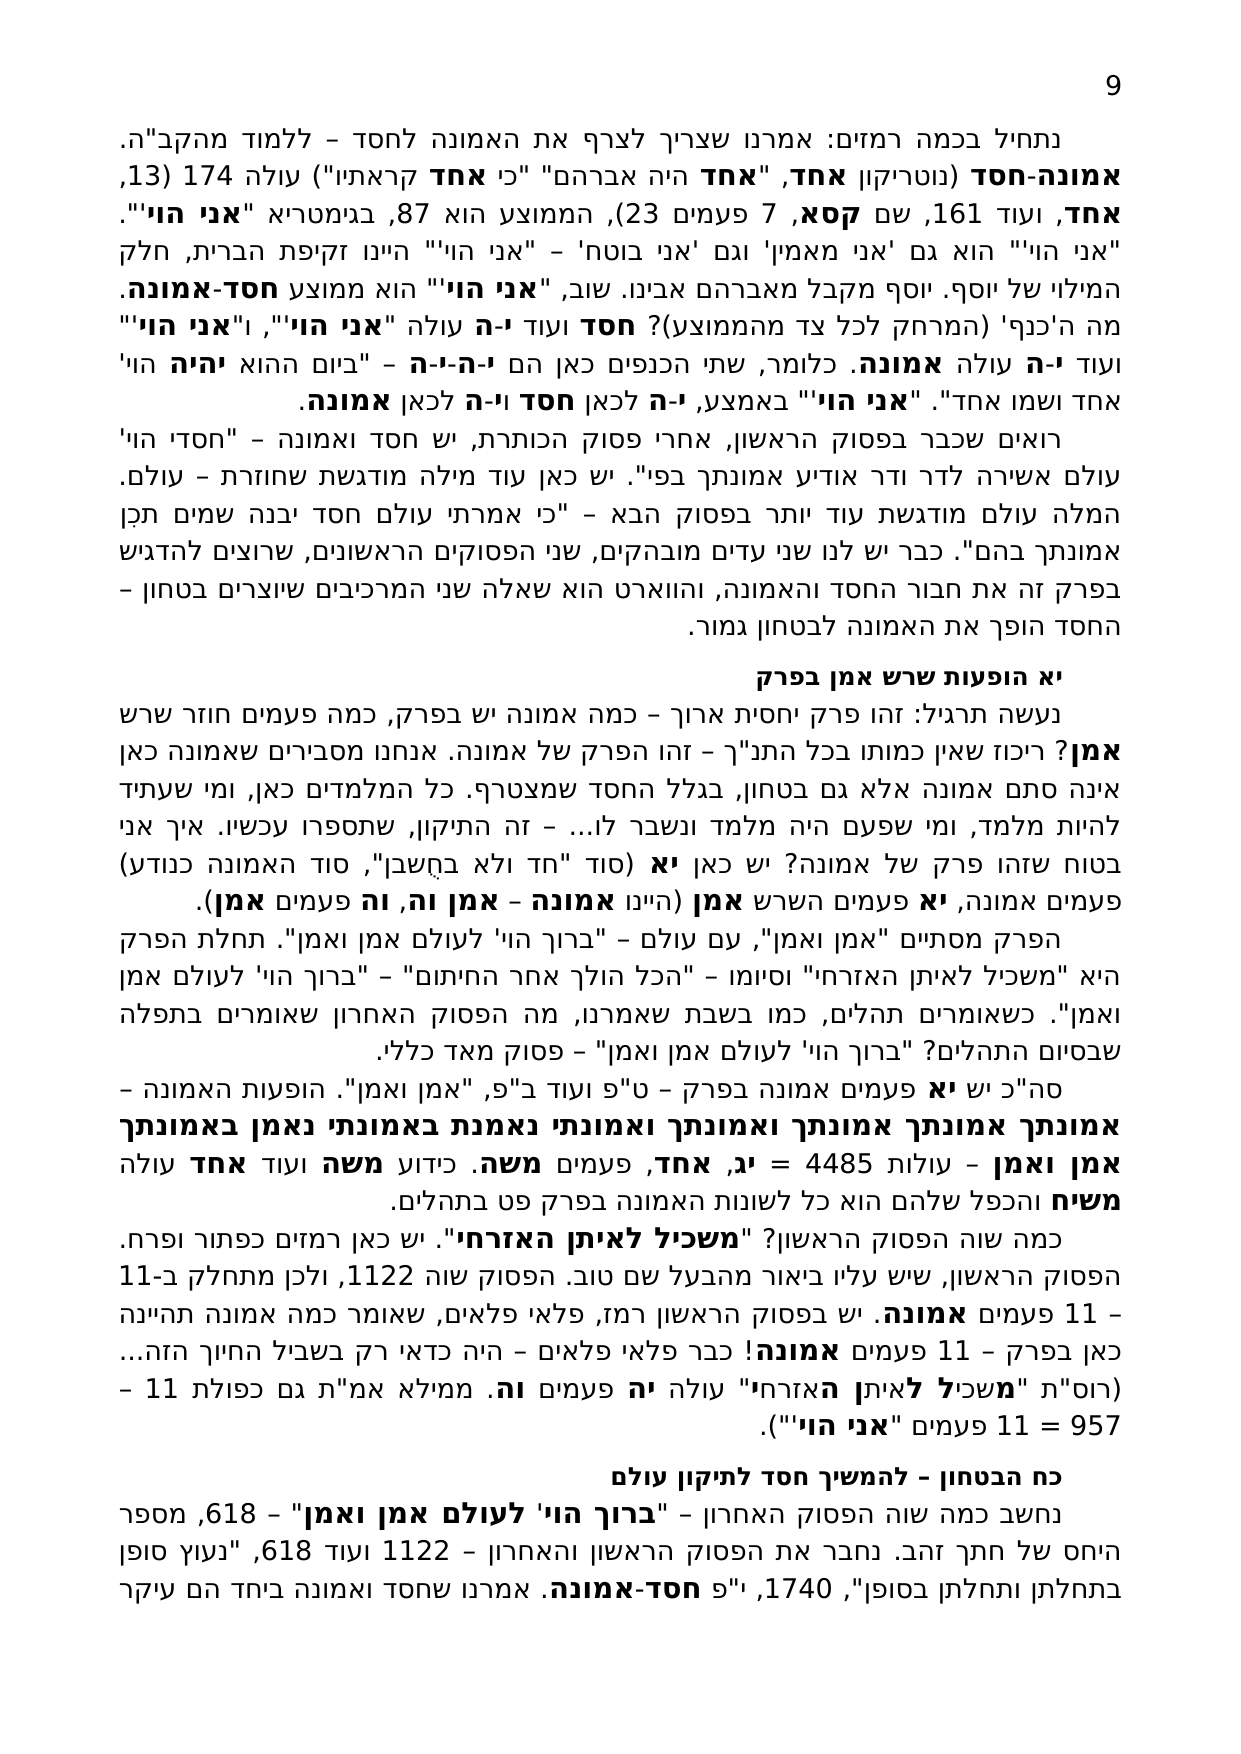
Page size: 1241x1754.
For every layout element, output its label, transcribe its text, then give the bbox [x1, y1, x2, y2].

text סה"כ יש יא פעמים אמונה בפרק – ט"פ ועוד ב"פ, "אמן ואמן". הופעות האמונה – אמונתך אמונתך אמונתך ואמונתך ואמונתי נאמנת באמונתי נאמן באמונתך אמן ואמן – עולות 4485 = יג, אחד, פעמים משה. כידוע משה ועוד אחד עולה משיח והכפל שלהם הוא כל לשונות האמונה בפרק פט בתהלים. [118, 1068, 1122, 1218]
text נעשה תרגיל: זהו פרק יחסית ארוך – כמה אמונה יש בפרק, כמה פעמים חוזר שרש אמן? ריכוז שאין כמותו בכל התנ"ך – זהו הפרק של אמונה. אנחנו מסבירים שאמונה כאן אינה סתם אמונה אלא גם בטחון, בגלל החסד שמצטרף. כל המלמדים כאן, ומי שעתיד להיות מלמד, ומי שפעם היה מלמד ונשבר לו... – זה התיקון, שתספרו עכשיו. איך אני בטוח שזהו פרק של אמונה? יש כאן יא (סוד "חד ולא בחֻשבן", סוד האמונה כנודע) פעמים אמונה, יא פעמים השרש אמן (היינו אמונה – אמן וה, וה פעמים אמן). [118, 693, 1122, 918]
text כמה שוה הפסוק הראשון? "משכיל לאיתן האזרחי". יש כאן רמזים כפתור ופרח. הפסוק הראשון, שיש עליו ביאור מהבעל שם טוב. הפסוק שוה 1122, ולכן מתחלק ב-11 – 11 פעמים אמונה. יש בפסוק הראשון רמז, פלאי פלאים, שאומר כמה אמונה תהיינה כאן בפרק – 11 פעמים אמונה! כבר פלאי פלאים – היה כדאי רק בשביל החיוך הזה... (רוס"ת "משכיל לאיתן האזרחי" עולה יה פעמים וה. ממילא אמ"ת גם כפולת 11 – 957 = 11 פעמים "אני הוי'"). [118, 1218, 1122, 1443]
text רואים שכבר בפסוק הראשון, אחרי פסוק הכותרת, יש חסד ואמונה – "חסדי הוי' עולם אשירה לדר ודר אודיע אמונתך בפי". יש כאן עוד מילה מודגשת שחוזרת – עולם. המלה עולם מודגשת עוד יותר בפסוק הבא – "כי אמרתי עולם חסד יבנה שמים תכִן אמונתך בהם". כבר יש לנו שני עדים מובהקים, שני הפסוקים הראשונים, שרוצים להדגיש בפרק זה את חבור החסד והאמונה, והווארט הוא שאלה שני המרכיבים שיוצרים בטחון – החסד הופך את האמונה לבטחון גמור. [118, 418, 1122, 643]
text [118, 1493, 1122, 1606]
text נתחיל בכמה רמזים: אמרנו שצריך לצרף את האמונה לחסד – ללמוד מהקב"ה. אמונה-חסד (נוטריקון אחד, "אחד היה אברהם" "כי אחד קראתיו") עולה 174 (13, אחד, ועוד 161, שם קסא, 7 פעמים 23), הממוצע הוא 87, בגימטריא "אני הוי'". "אני הוי'" הוא גם 'אני מאמין' וגם 'אני בוטח' – "אני הוי'" היינו זקיפת הברית, חלק המילוי של יוסף. יוסף מקבל מאברהם אבינו. שוב, "אני הוי'" הוא ממוצע חסד-אמונה. מה ה'כנף' (המרחק לכל צד מהממוצע)? חסד ועוד י-ה עולה "אני הוי'", ו"אני הוי'" ועוד י-ה עולה אמונה. כלומר, שתי הכנפים כאן הם י-ה-י-ה – "ביום ההוא יהיה הוי' אחד ושמו אחד". "אני הוי'" באמצע, י-ה לכאן חסד וי-ה לכאן אמונה. [118, 118, 1122, 418]
text הפרק מסתיים "אמן ואמן", עם עולם – "ברוך הוי' לעולם אמן ואמן". תחלת הפרק היא "משכיל לאיתן האזרחי" וסיומו – "הכל הולך אחר החיתום" – "ברוך הוי' לעולם אמן ואמן". כשאומרים תהלים, כמו בשבת שאמרנו, מה הפסוק האחרון שאומרים בתפלה שבסיום התהלים? "ברוך הוי' לעולם אמן ואמן" – פסוק מאד כללי. [118, 918, 1122, 1068]
text כח הבטחון – להמשיך חסד לתיקון עולם [118, 1456, 1122, 1493]
text יא הופעות שרש אמן בפרק [118, 656, 1122, 693]
